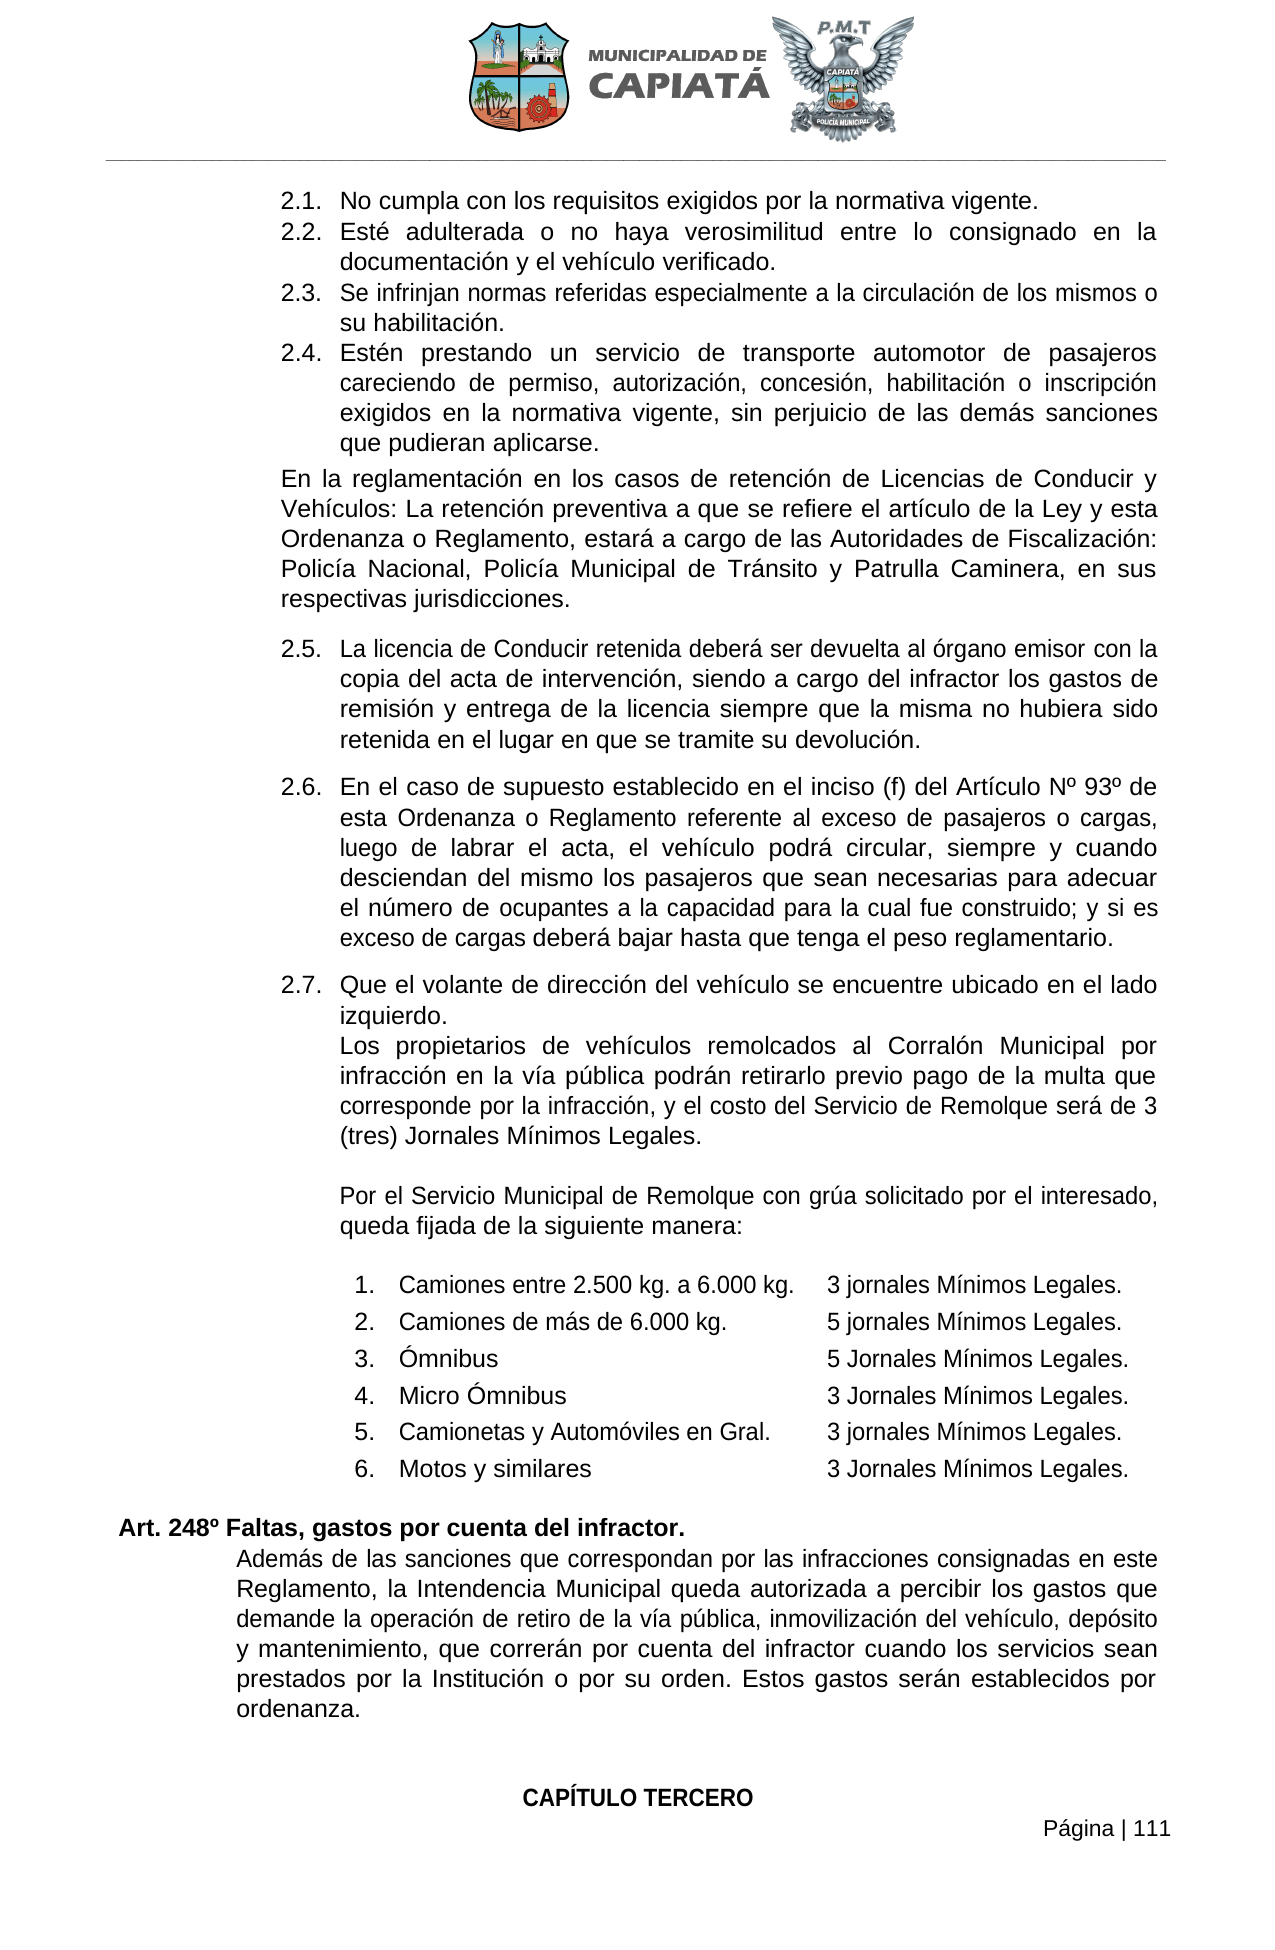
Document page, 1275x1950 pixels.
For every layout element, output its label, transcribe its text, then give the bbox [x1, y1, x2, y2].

list Camiones de más de 6.000 kg. 5 jornales Mínimos Legales. [354, 1307, 1171, 1336]
text En la reglamentación en los casos de retención de Licencias de Conducir y Vehículos: La retención preventiva a que se refiere el artículo de la Ley y esta Ordenanza o Reglamento, estará a cargo de las Autoridades de Fiscalización: Policía Nacional, Policía Municipal de Tránsito y Patrulla Caminera, en sus respectivas jurisdicciones. [281, 464, 1158, 613]
list Micro Ómnibus 3 Jornales Mínimos Legales. [354, 1381, 1171, 1409]
subtitle CAPÍTULO TERCERO [110, 1783, 1166, 1811]
list Ómnibus 5 Jornales Mínimos Legales. [354, 1344, 1171, 1373]
list Camiones entre 2.500 kg. a 6.000 kg. 3 jornales Mínimos Legales. [354, 1270, 1171, 1299]
list La licencia de Conducir retenida deberá ser devuelta al órgano emisor con la copia del acta de intervención, siendo a cargo del infractor los gastos de remisión y entrega de la licencia siempre que la misma no hubiera sido retenida en el lugar en que se tramite su devolución. [281, 634, 1158, 753]
list Esté adulterada o no haya verosimilitud entre lo consignado en la documentación y el vehículo verificado. [281, 217, 1158, 276]
list Que el volante de dirección del vehículo se encuentre ubicado en el lado izquierdo. [281, 971, 1158, 1029]
list Camionetas y Automóviles en Gral. 3 jornales Mínimos Legales. [354, 1417, 1171, 1446]
text Además de las sanciones que correspondan por las infracciones consignadas en este Reglamento, la Intendencia Municipal queda autorizada a percibir los gastos que demande la operación de retiro de la vía pública, inmovilización del vehículo, depósito y mantenimiento, que correrán por cuenta del infractor cuando los servicios sean prestados por la Institución o por su orden. Estos gastos serán establecidos por ordenanza. [236, 1543, 1158, 1723]
text Por el Servicio Municipal de Remolque con grúa solicitado por el interesado, queda fijada de la siguiente manera: [339, 1181, 1158, 1240]
picture [468, 10, 921, 149]
list No cumpla con los requisitos exigidos por la normativa vigente. [280, 187, 1171, 216]
subtitle Art. 248º Faltas, gastos por cuenta del infractor. [118, 1513, 1171, 1542]
list Se infrinjan normas referidas especialmente a la circulación de los mismos o su habilitación. [281, 277, 1158, 336]
list Estén prestando un servicio de transporte automotor de pasajeros careciendo de permiso, autorización, concesión, habilitación o inscripción exigidos en la normativa vigente, sin perjuicio de las demás sanciones que pudieran aplicarse. [281, 338, 1158, 457]
list En el caso de supuesto establecido en el inciso (f) del Artículo Nº 93º de esta Ordenanza o Reglamento referente al exceso de pasajeros o cargas, luego de labrar el acta, el vehículo podrá circular, siempre y cuando desciendan del mismo los pasajeros que sean necesarias para adecuar el número de ocupantes a la capacidad para la cual fue construido; y si es exceso de cargas deberá bajar hasta que tenga el peso reglamentario. [281, 772, 1158, 952]
list Motos y similares 3 Jornales Mínimos Legales. [354, 1454, 1171, 1483]
text Los propietarios de vehículos remolcados al Corralón Municipal por infracción en la vía pública podrán retirarlo previo pago de la multa que corresponde por la infracción, y el costo del Servicio de Remolque será de 3 (tres) Jornales Mínimos Legales. [339, 1031, 1158, 1150]
